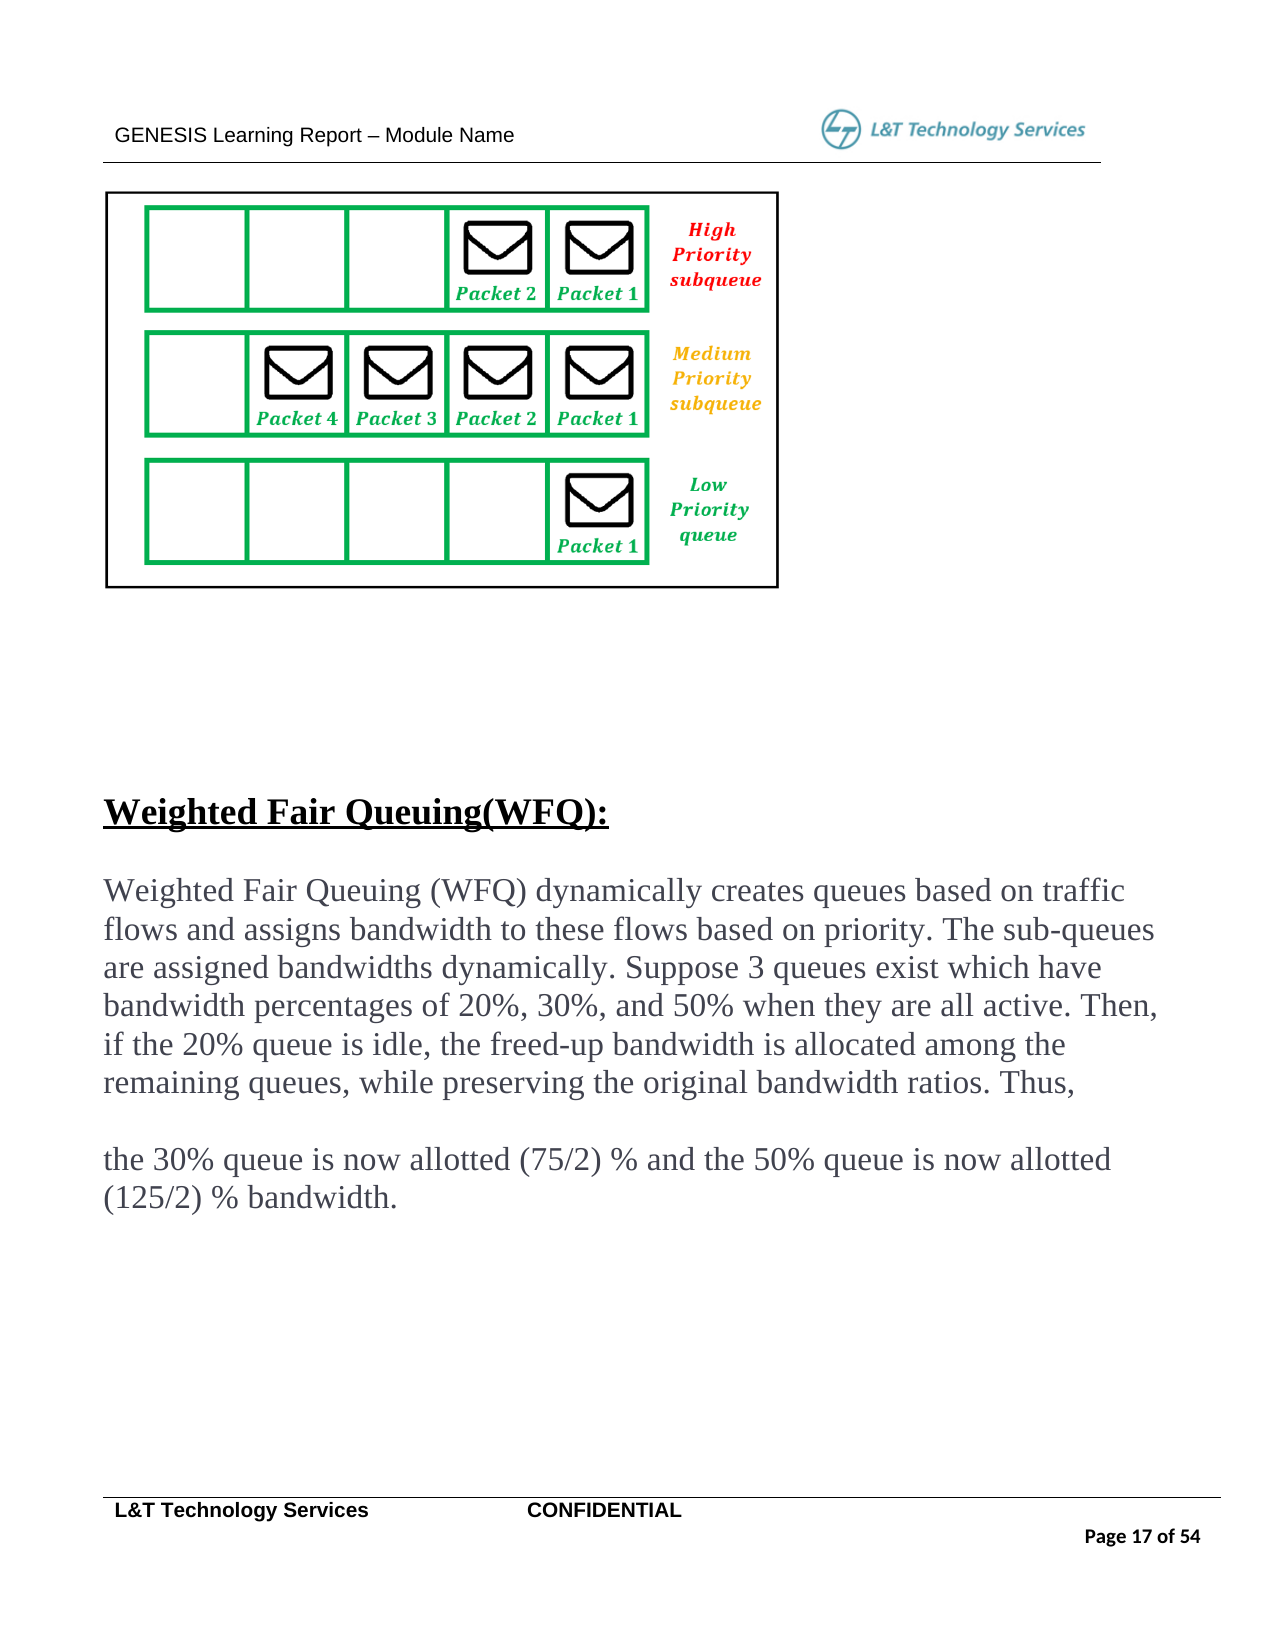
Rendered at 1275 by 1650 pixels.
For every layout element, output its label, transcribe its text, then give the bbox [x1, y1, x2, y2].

list Weighted Fair Queuing(WFQ): [103, 789, 1162, 832]
picture [103, 186, 782, 590]
list the 30% queue is now allotted (75/2) % and the 50% queue is now allotted (125/2) % bandwidth. [103, 1139, 1162, 1216]
list Weighted Fair Queuing (WFQ) dynamically creates queues based on traffic flows and assigns bandwidth to these flows based on priority. The sub-queues are assigned bandwidths dynamically. Suppose 3 queues exist which have bandwidth percentages of 20%, 30%, and 50% when they are all active. Then, if the 20% queue is idle, the freed-up bandwidth is allocated among the remaining queues, while preserving the original bandwidth ratios. Thus, [103, 871, 1162, 1101]
